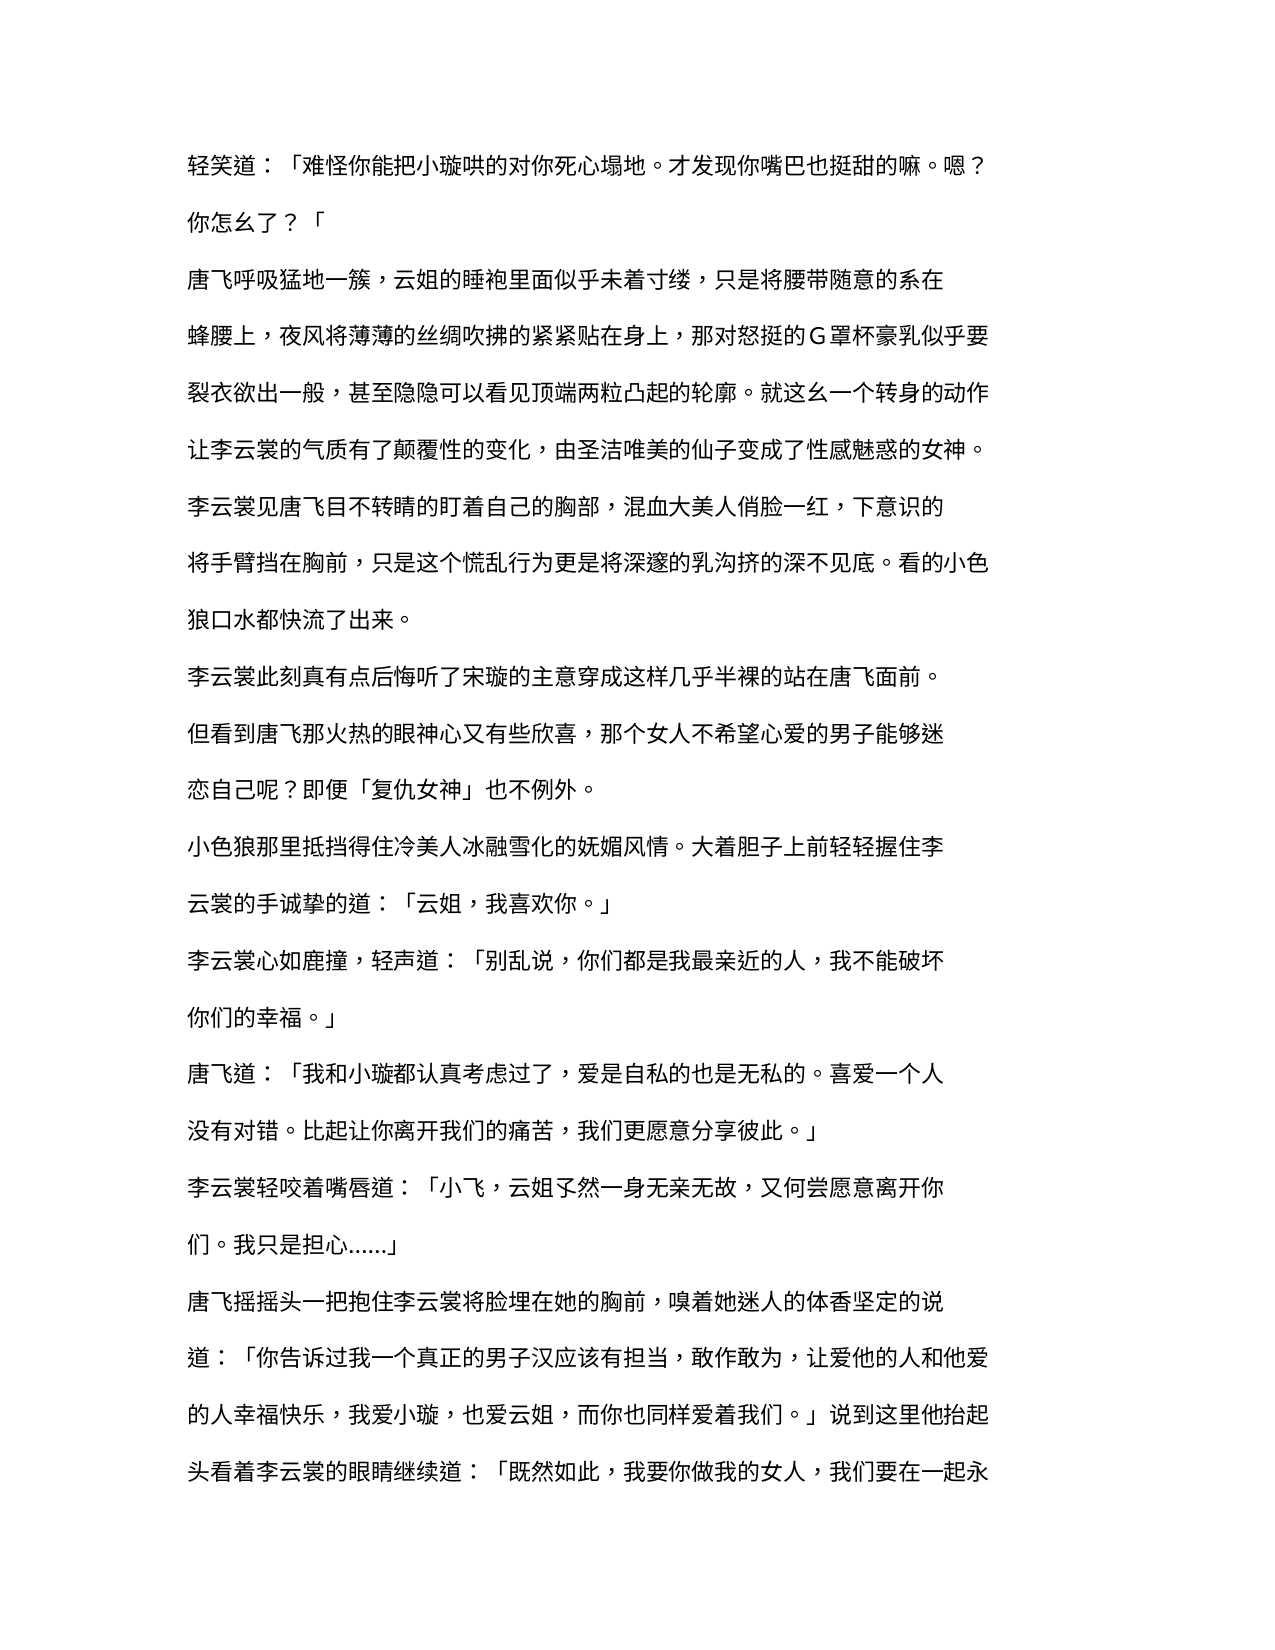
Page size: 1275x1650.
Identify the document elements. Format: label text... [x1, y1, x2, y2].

text 小色狼那里抵挡得住冷美人冰融雪化的妩媚风情。大着胆子上前轻轻握住李 [187, 831, 1087, 862]
text 李云裳此刻真有点后悔听了宋璇的主意穿成这样几乎半裸的站在唐飞面前。 [187, 661, 1087, 692]
text 唐飞道：「我和小璇都认真考虑过了，爱是自私的也是无私的。喜爱一个人 [187, 1058, 1087, 1089]
text 让李云裳的气质有了颠覆性的变化，由圣洁唯美的仙子变成了性感魅惑的女神。 [187, 434, 1087, 465]
text 李云裳轻咬着嘴唇道：「小飞，云姐孓然一身无亲无故，又何尝愿意离开你 [187, 1172, 1087, 1203]
text 唐飞呼吸猛地一簇，云姐的睡袍里面似乎未着寸缕，只是将腰带随意的系在 [187, 263, 1087, 295]
text 你怎幺了？「 [187, 207, 1087, 238]
text 云裳的手诚挚的道：「云姐，我喜欢你。」 [187, 888, 1087, 919]
text 的人幸福快乐，我爱小璇，也爱云姐，而你也同样爱着我们。」说到这里他抬起 [187, 1399, 1087, 1430]
text 道：「你告诉过我一个真正的男子汉应该有担当，敢作敢为，让爱他的人和他爱 [187, 1342, 1087, 1373]
text 们。我只是担心……」 [187, 1229, 1087, 1260]
text 恋自己呢？即便「复仇女神」也不例外。 [187, 774, 1087, 806]
text 没有对错。比起让你离开我们的痛苦，我们更愿意分享彼此。」 [187, 1115, 1087, 1146]
text 蜂腰上，夜风将薄薄的丝绸吹拂的紧紧贴在身上，那对怒挺的Ｇ罩杯豪乳似乎要 [187, 320, 1087, 352]
text 李云裳心如鹿撞，轻声道：「别乱说，你们都是我最亲近的人，我不能破坏 [187, 945, 1087, 976]
text 但看到唐飞那火热的眼神心又有些欣喜，那个女人不希望心爱的男子能够迷 [187, 718, 1087, 749]
text 轻笑道：「难怪你能把小璇哄的对你死心塌地。才发现你嘴巴也挺甜的嘛。嗯？ [187, 150, 1087, 181]
text 狼口水都快流了出来。 [187, 604, 1087, 635]
text 裂衣欲出一般，甚至隐隐可以看见顶端两粒凸起的轮廓。就这幺一个转身的动作 [187, 377, 1087, 408]
text 唐飞摇摇头一把抱住李云裳将脸埋在她的胸前，嗅着她迷人的体香坚定的说 [187, 1285, 1087, 1317]
text 将手臂挡在胸前，只是这个慌乱行为更是将深邃的乳沟挤的深不见底。看的小色 [187, 547, 1087, 579]
text 头看着李云裳的眼睛继续道：「既然如此，我要你做我的女人，我们要在一起永 [187, 1456, 1087, 1487]
text 李云裳见唐飞目不转睛的盯着自己的胸部，混血大美人俏脸一红，下意识的 [187, 491, 1087, 522]
text 你们的幸福。」 [187, 1002, 1087, 1033]
